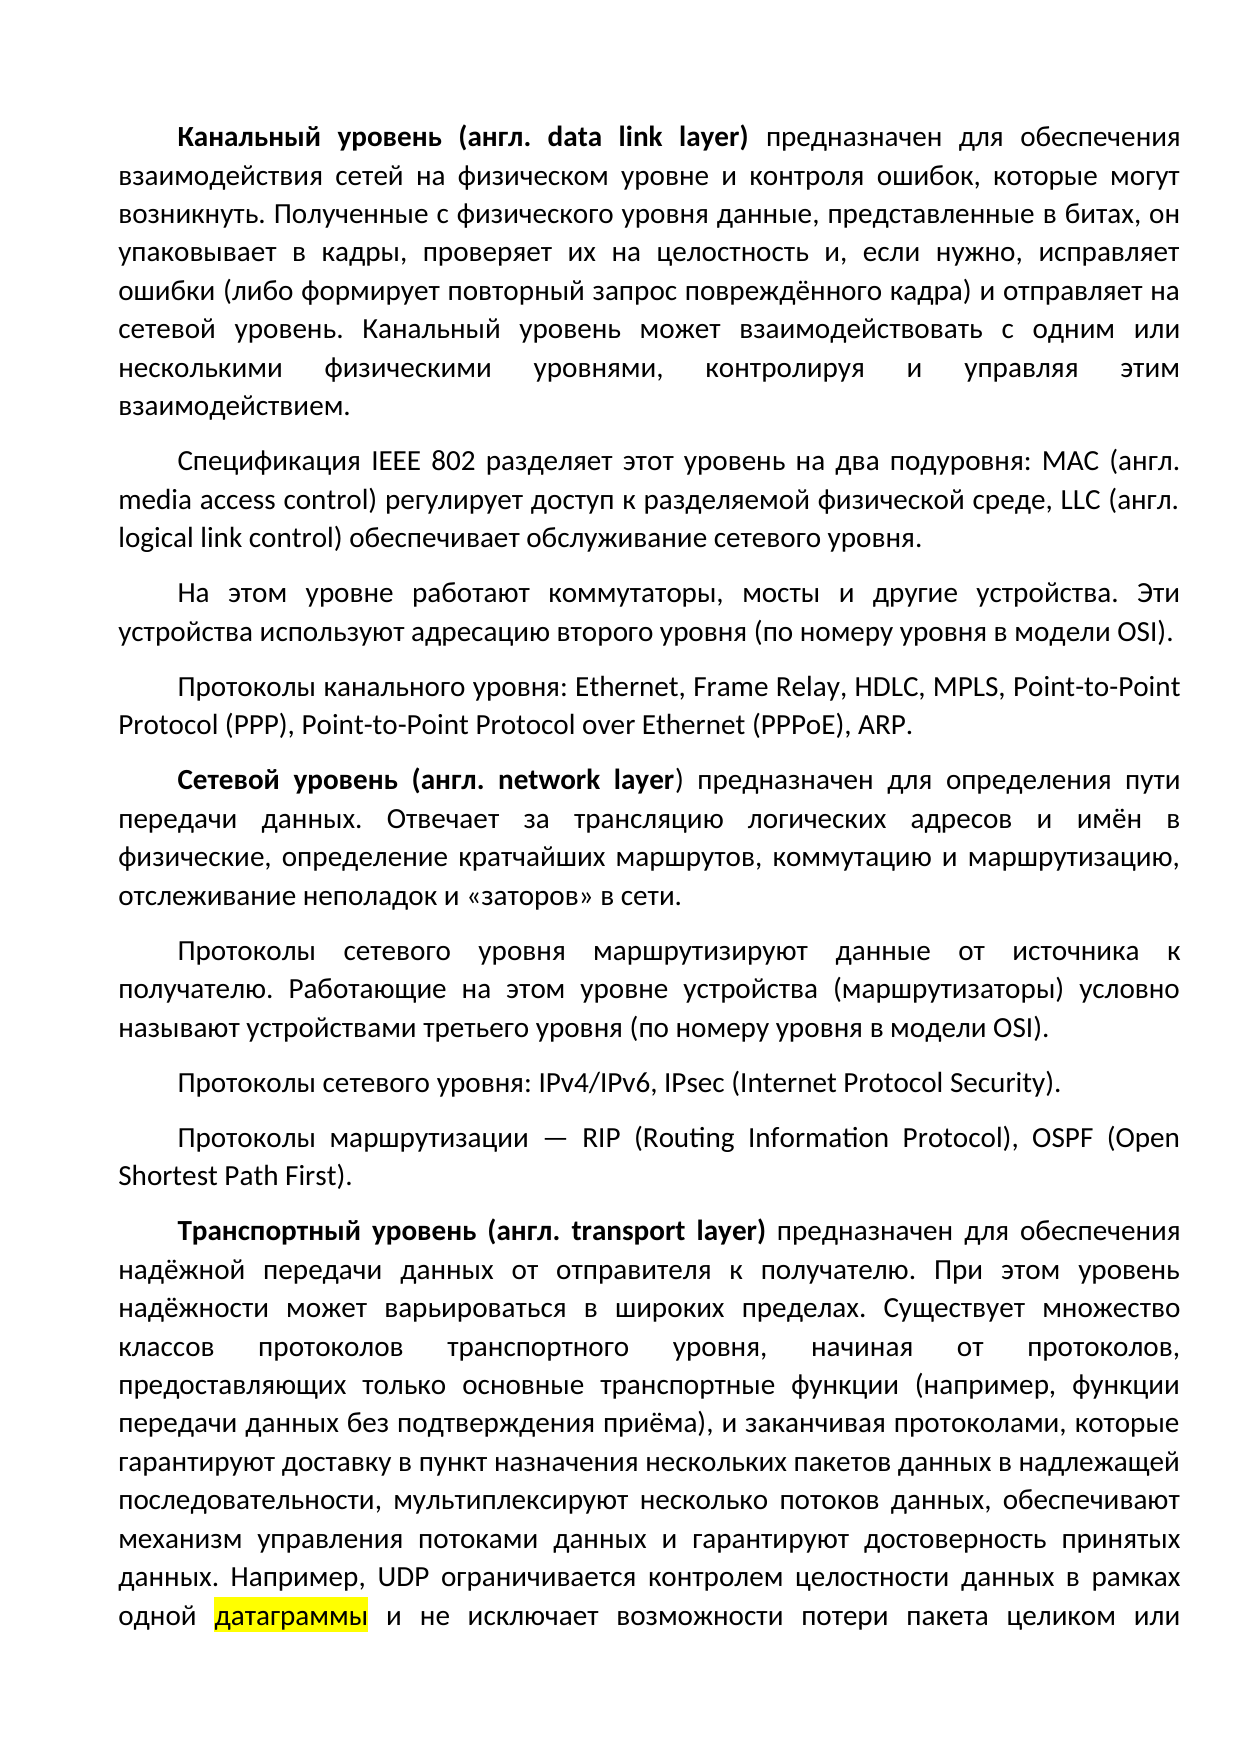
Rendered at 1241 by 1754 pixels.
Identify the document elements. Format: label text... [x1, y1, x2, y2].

text Протоколы канального уровня: Ethernet, Frame Relay, HDLC, MPLS, Point-to-Point Protocol (PPP), Point-to-Point Protocol over Ethernet (PPPoE), ARP. [118, 668, 1181, 742]
text Канальный уровень (англ. data link layer) предназначен для обеспечения взаимодействия сетей на физическом уровне и контроля ошибок, которые могут возникнуть. Полученные с физического уровня данные, представленные в битах, он упаковывает в кадры, проверяет их на целостность и, если нужно, исправляет ошибки (либо формирует повторный запрос повреждённого кадра) и отправляет на сетевой уровень. Канальный уровень может взаимодействовать с одним или несколькими физическими уровнями, контролируя и управляя этим взаимодействием. [118, 118, 1181, 423]
text На этом уровне работают коммутаторы, мосты и другие устройства. Эти устройства используют адресацию второго уровня (по номеру уровня в модели OSI). [118, 574, 1181, 648]
text Протоколы маршрутизации — RIP (Routing Information Protocol), OSPF (Open Shortest Path First). [118, 1119, 1181, 1193]
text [118, 1212, 1181, 1632]
text Протоколы сетевого уровня: IPv4/IPv6, IPsec (Internet Protocol Security). [118, 1064, 1181, 1099]
text Сетевой уровень (англ. network layer) предназначен для определения пути передачи данных. Отвечает за трансляцию логических адресов и имён в физические, определение кратчайших маршрутов, коммутацию и маршрутизацию, отслеживание неполадок и «заторов» в сети. [118, 761, 1181, 912]
text Протоколы сетевого уровня маршрутизируют данные от источника к получателю. Работающие на этом уровне устройства (маршрутизаторы) условно называют устройствами третьего уровня (по номеру уровня в модели OSI). [118, 932, 1181, 1044]
text Спецификация IEEE 802 разделяет этот уровень на два подуровня: MAC (англ. media access control) регулирует доступ к разделяемой физической среде, LLC (англ. logical link control) обеспечивает обслуживание сетевого уровня. [118, 442, 1181, 555]
